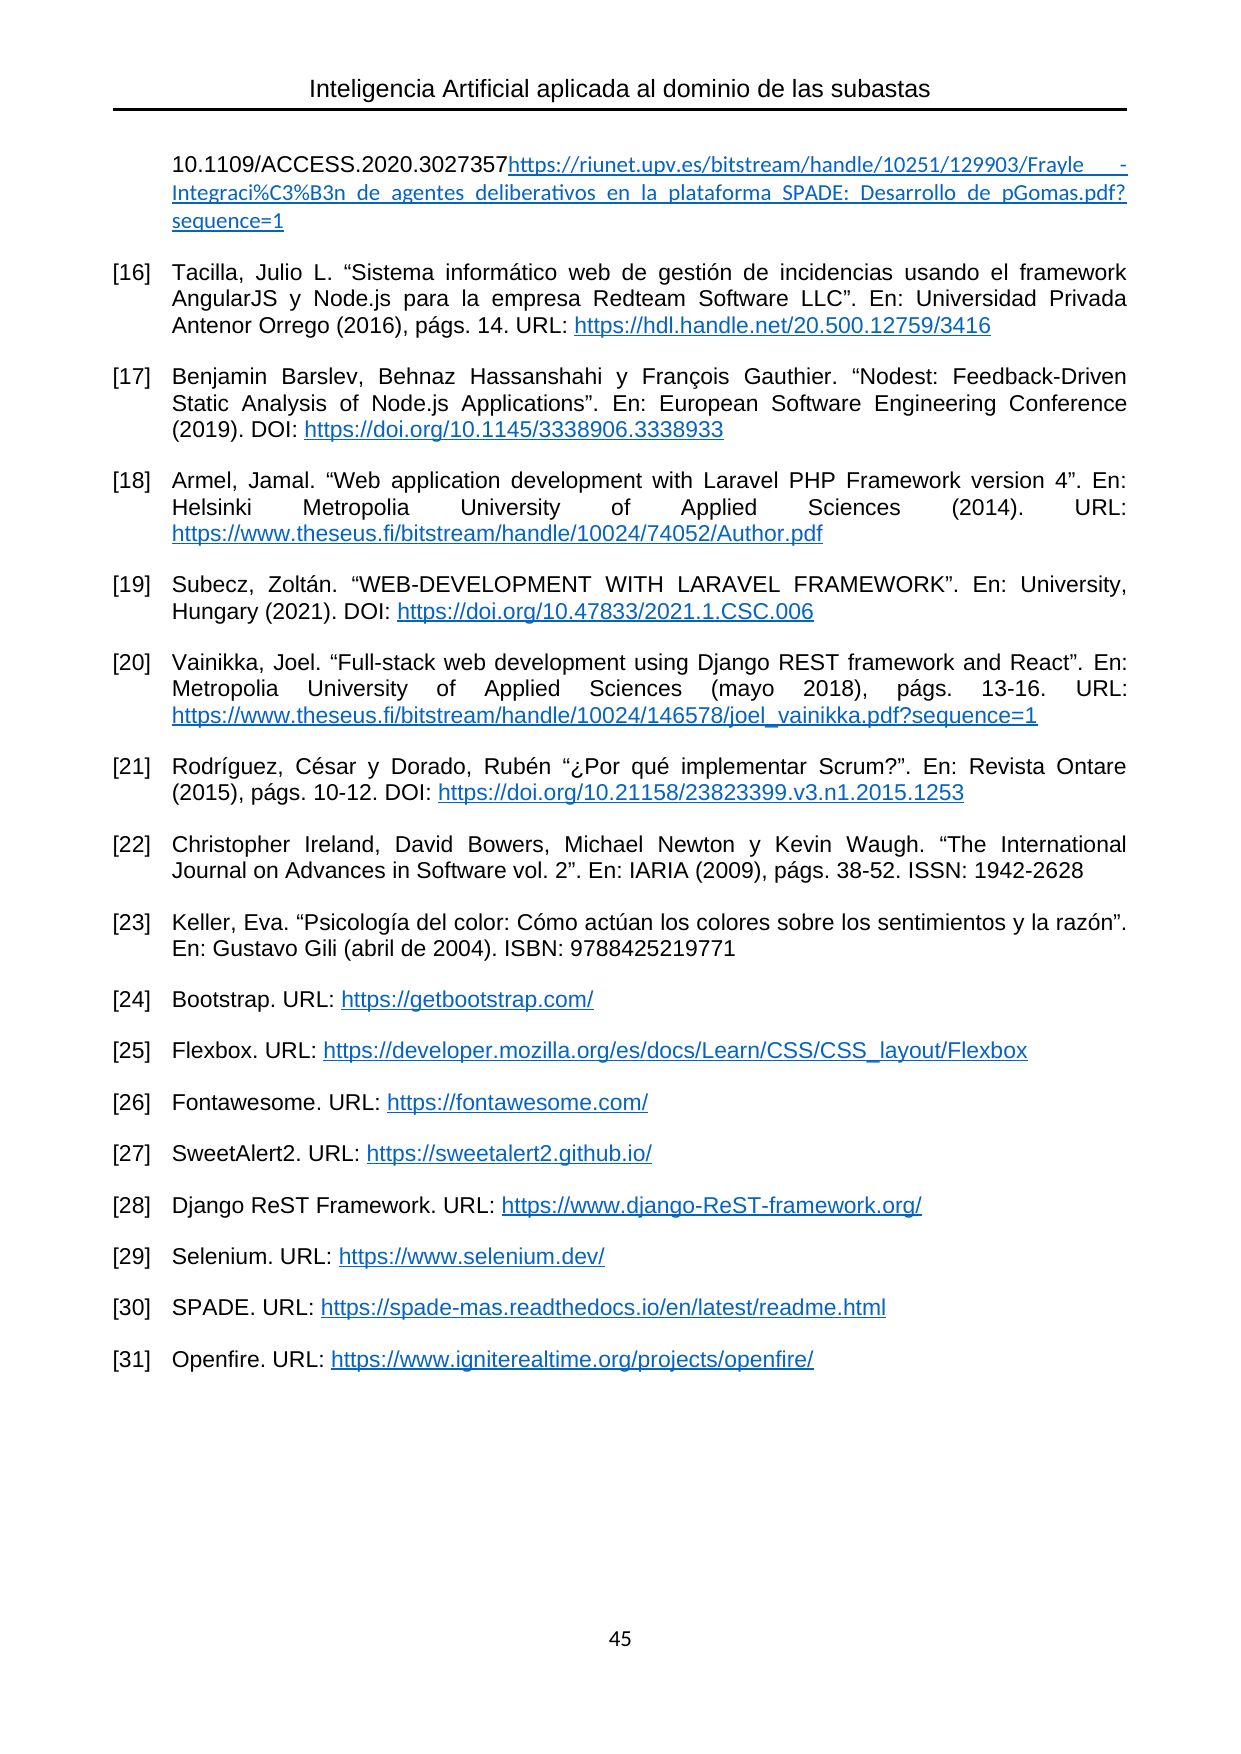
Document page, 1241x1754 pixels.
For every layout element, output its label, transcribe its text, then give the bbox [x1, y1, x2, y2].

list Django ReST Framework. URL: https://www.django-ReST-framework.org/ [112, 1192, 1128, 1218]
list Keller, Eva. “Psicología del color: Cómo actúan los colores sobre los sentimientos y la razón”. En: Gustavo Gili (abril de 2004). ISBN: 9788425219771 [112, 908, 1128, 961]
list Fontawesome. URL: https://fontawesome.com/ [112, 1089, 1128, 1115]
list Subecz, Zoltán. “WEB-DEVELOPMENT WITH LARAVEL FRAMEWORK”. En: University, Hungary (2021). DOI: https://doi.org/10.47833/2021.1.CSC.006 [112, 571, 1128, 624]
list Selenium. URL: https://www.selenium.dev/ [112, 1243, 1128, 1269]
list SPADE. URL: https://spade-mas.readthedocs.io/en/latest/readme.html [112, 1294, 1128, 1321]
list Tacilla, Julio L. “Sistema informático web de gestión de incidencias usando el framework AngularJS y Node.js para la empresa Redteam Software LLC”. En: Universidad Privada Antenor Orrego (2016), págs. 14. URL: https://hdl.handle.net/20.500.12759/3416 [112, 259, 1128, 338]
list SweetAlert2. URL: https://sweetalert2.github.io/ [112, 1140, 1128, 1167]
list Openfire. URL: https://www.igniterealtime.org/projects/openfire/ [112, 1346, 1128, 1372]
list Flexbox. URL: https://developer.mozilla.org/es/docs/Learn/CSS/CSS_layout/Flexbox [112, 1037, 1128, 1064]
list Benjamin Barslev, Behnaz Hassanshahi y François Gauthier. “Nodest: Feedback-Driven Static Analysis of Node.js Applications”. En: European Software Engineering Conference (2019). DOI: https://doi.org/10.1145/3338906.3338933 [112, 363, 1128, 442]
list Armel, Jamal. “Web application development with Laravel PHP Framework version 4”. En: Helsinki Metropolia University of Applied Sciences (2014). URL: https://www.theseus.fi/bitstream/handle/10024/74052/Author.pdf [112, 467, 1128, 546]
list Christopher Ireland, David Bowers, Michael Newton y Kevin Waugh. “The International Journal on Advances in Software vol. 2”. En: IARIA (2009), págs. 38-52. ISSN: 1942-2628 [112, 831, 1128, 883]
list Bootstrap. URL: https://getbootstrap.com/ [112, 986, 1128, 1012]
list Vainikka, Joel. “Full-stack web development using Django REST framework and React”. En: Metropolia University of Applied Sciences (mayo 2018), págs. 13-16. URL: https://www.theseus.fi/bitstream/handle/10024/146578/joel_vainikka.pdf?sequence=1 [112, 649, 1128, 728]
list Rodríguez, César y Dorado, Rubén “¿Por qué implementar Scrum?”. En: Revista Ontare (2015), págs. 10-12. DOI: https://doi.org/10.21158/23823399.v3.n1.2015.1253 [112, 753, 1128, 806]
